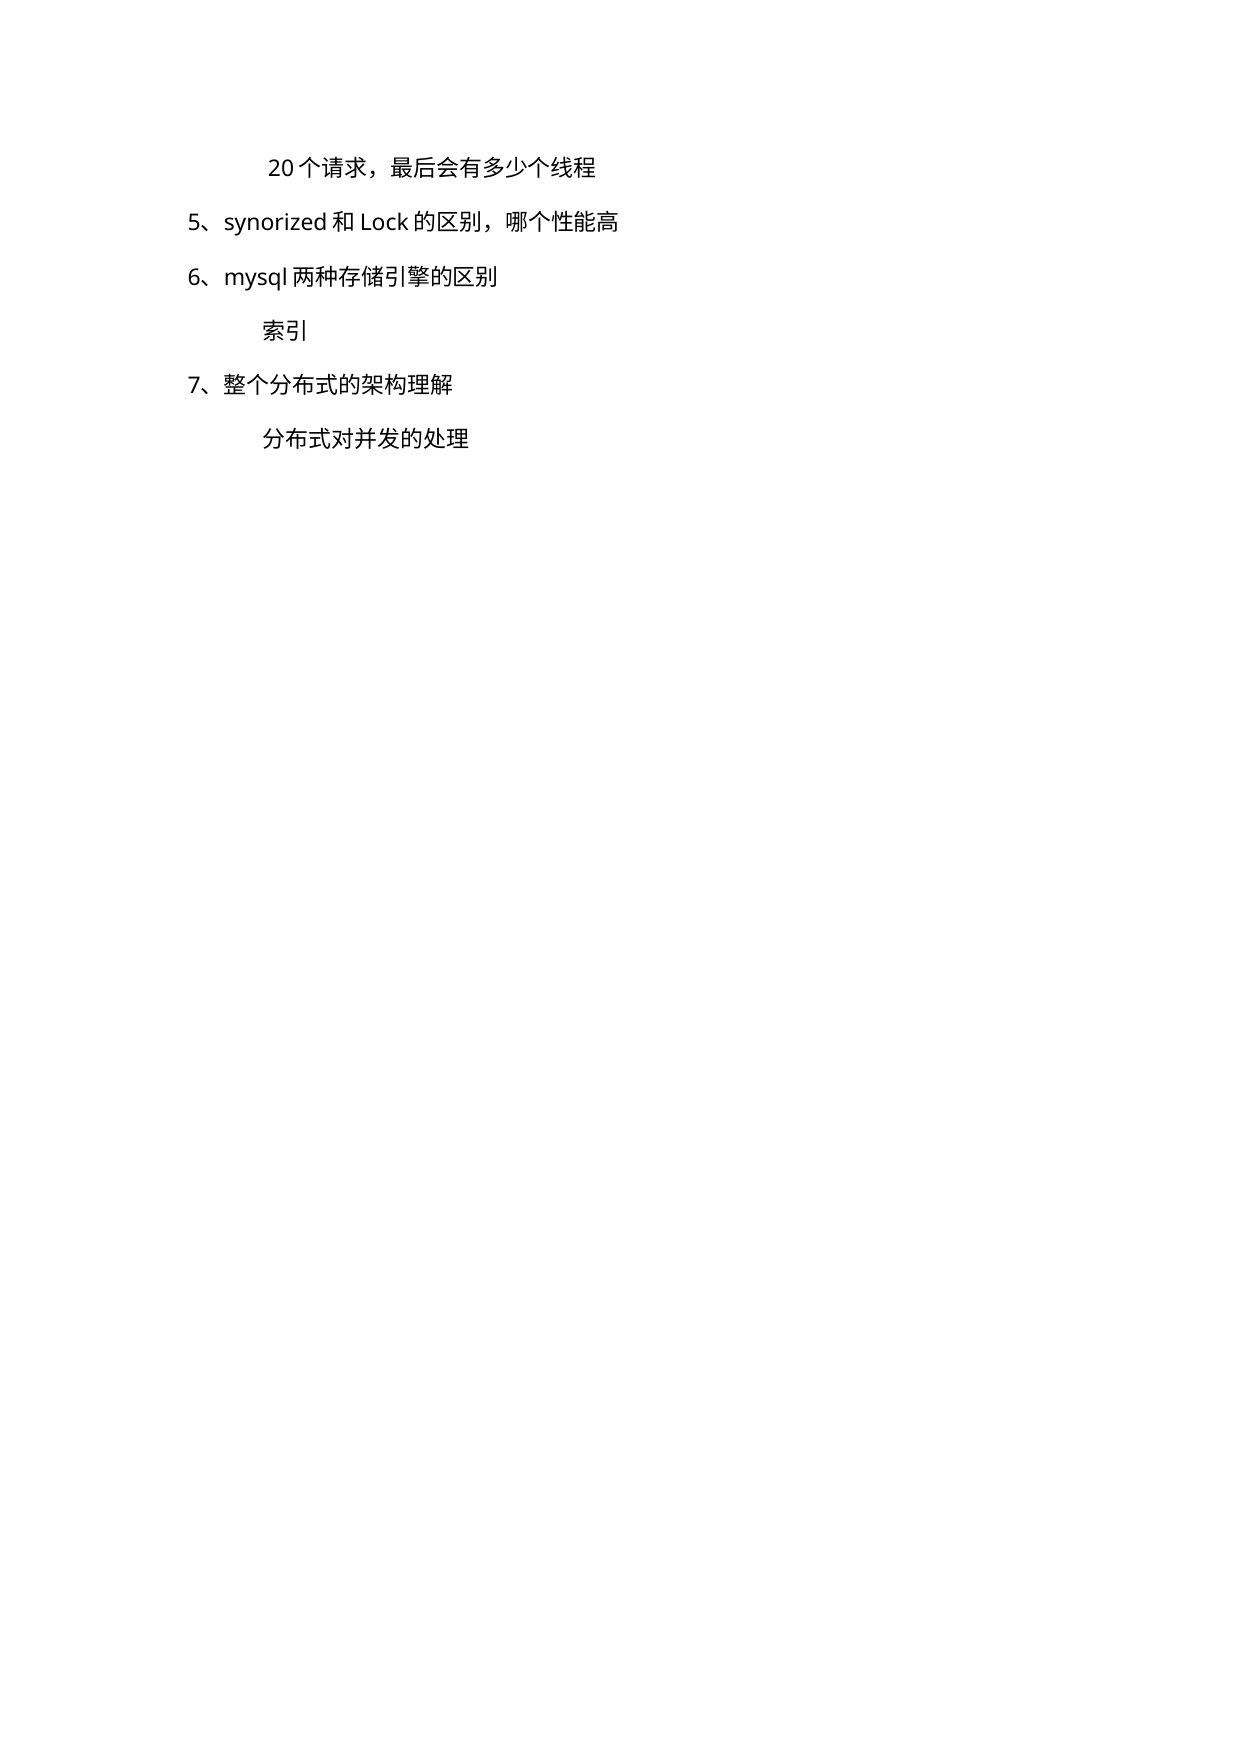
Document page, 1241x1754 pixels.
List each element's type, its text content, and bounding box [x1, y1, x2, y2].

text 5、synorized和Lock的区别，哪个性能高 [187, 204, 1053, 237]
text 分布式对并发的处理 [187, 421, 1053, 454]
text 索引 [187, 312, 1053, 346]
text 6、mysql两种存储引擎的区别 [187, 258, 1053, 292]
text 20个请求，最后会有多少个线程 [187, 150, 1053, 183]
text 7、整个分布式的架构理解 [187, 367, 1053, 400]
